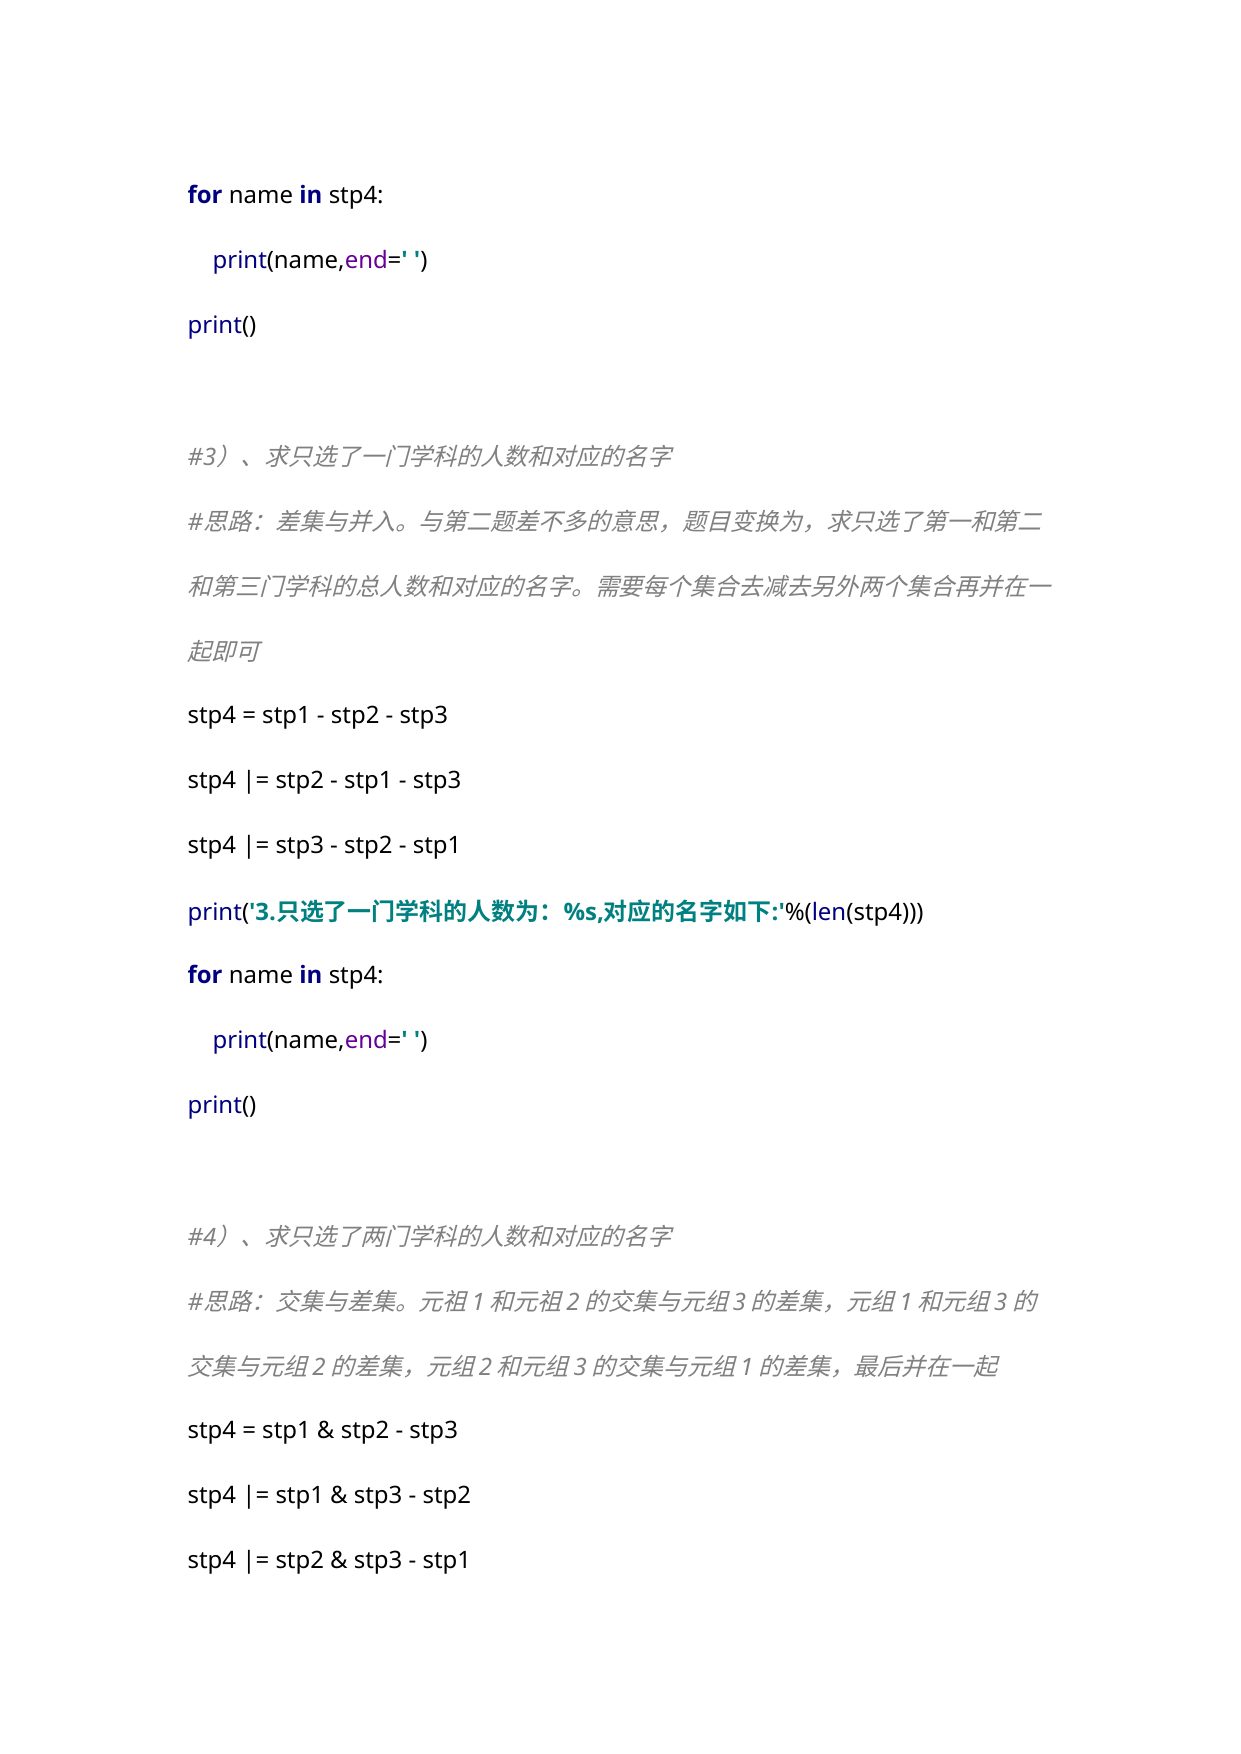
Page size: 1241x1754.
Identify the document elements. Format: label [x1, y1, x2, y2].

text [187, 162, 1053, 1592]
